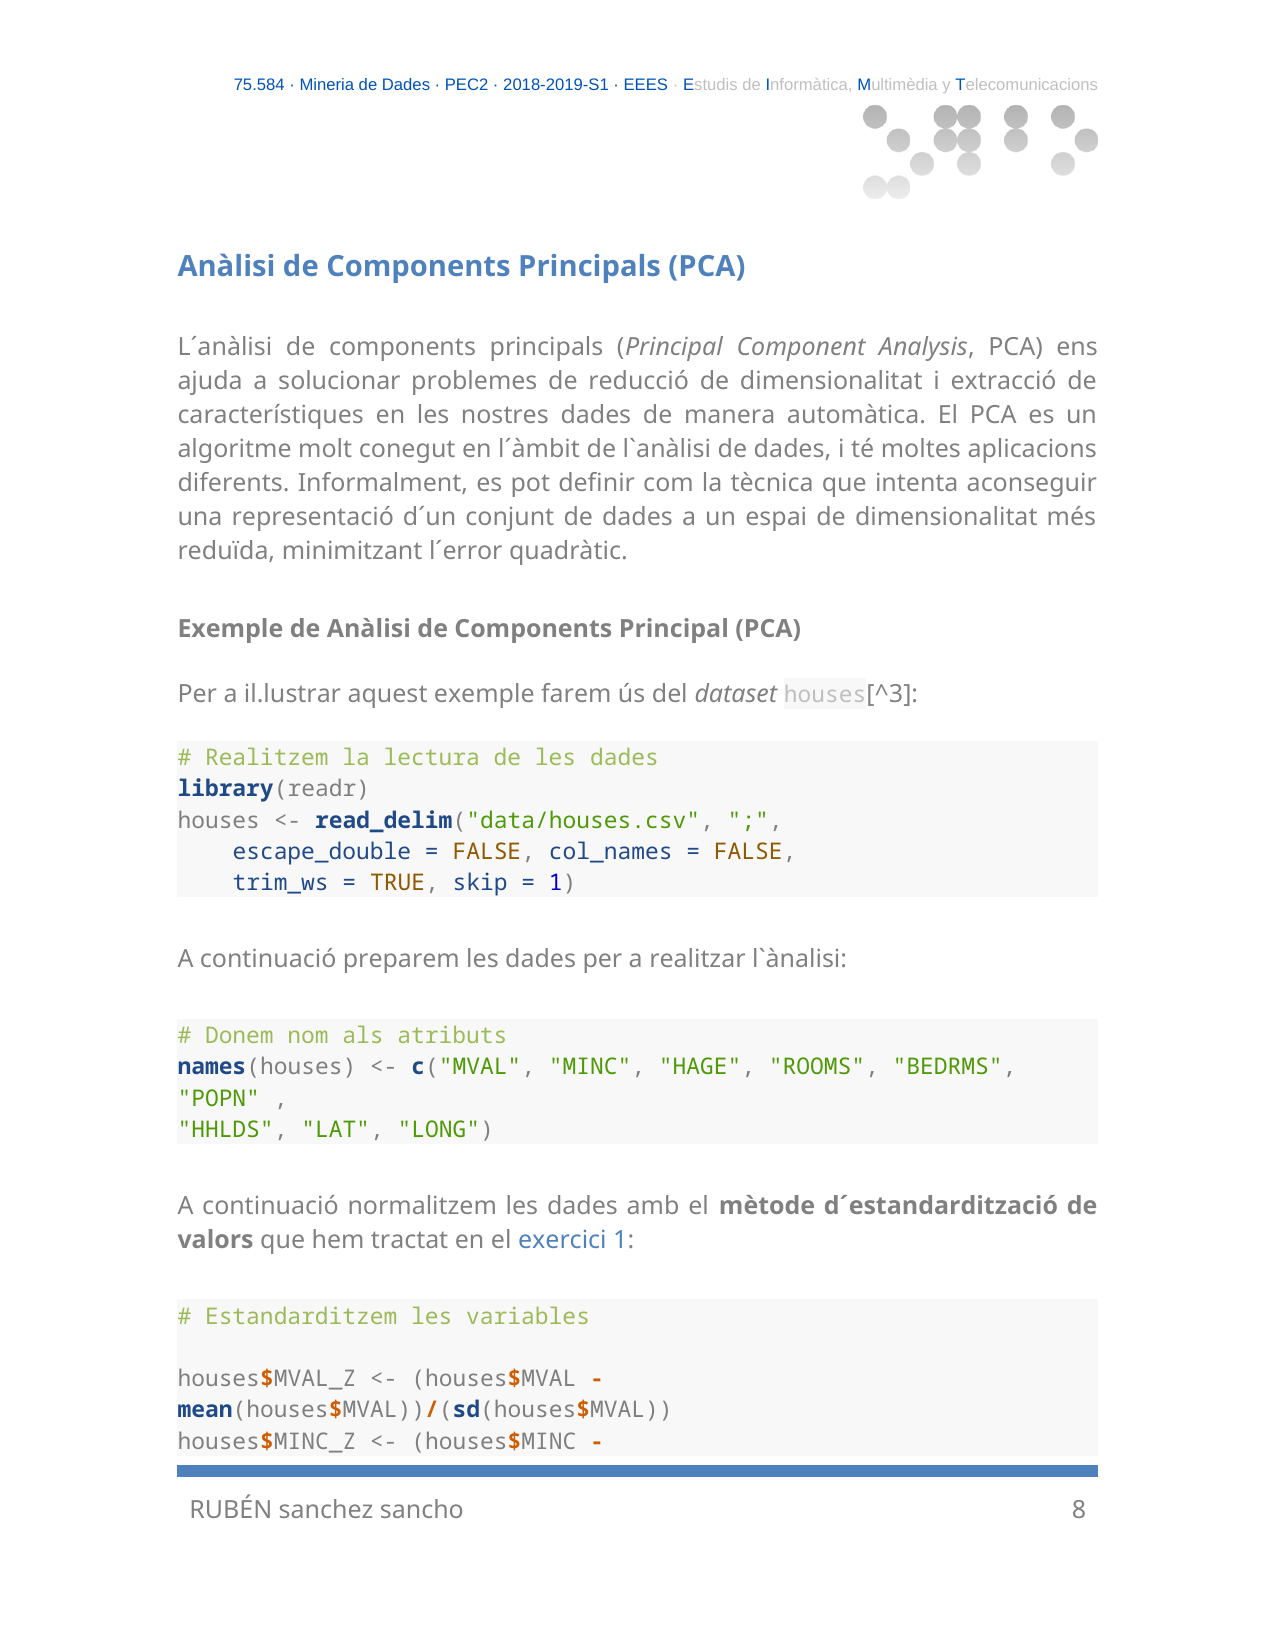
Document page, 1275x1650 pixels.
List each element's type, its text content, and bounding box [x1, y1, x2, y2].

text L´anàlisi de components principals (Principal Component Analysis, PCA) ens ajuda a solucionar problemes de reducció de dimensionalitat i extracció de característiques en les nostres dades de manera automàtica. El PCA es un algoritme molt conegut en l´àmbit de l`anàlisi de dades, i té moltes aplicacions diferents. Informalment, es pot definir com la tècnica que intenta aconseguir una representació d´un conjunt de dades a un espai de dimensionalitat més reduïda, minimitzant l´error quadràtic. [177, 328, 1098, 567]
picture [863, 94, 1098, 211]
text # Donem nom als atributs names(houses) <- c("MVAL", "MINC", "HAGE", "ROOMS", "BEDRMS", "POPN" , "HHLDS", "LAT", "LONG") [287, 1019, 1098, 1144]
text Exemple de Anàlisi de Components Principal (PCA) [177, 611, 1098, 644]
subtitle Anàlisi de Components Principals (PCA) [177, 245, 1098, 284]
text A continuació normalitzem les dades amb el mètode d´estandardització de valors que hem tractat en el exercici 1: [177, 1188, 1098, 1256]
text A continuació preparem les dades per a realitzar l`ànalisi: [177, 941, 1098, 975]
text Per a il.lustrar aquest exemple farem ús del dataset houses[^3]: [177, 676, 1098, 710]
text # Realitzem la lectura de les dades library(readr) houses <- read_delim("data/houses.csv", ";", escape_double = FALSE, col_names = FALSE, trim_ws = TRUE, skip = 1) [177, 741, 1098, 897]
